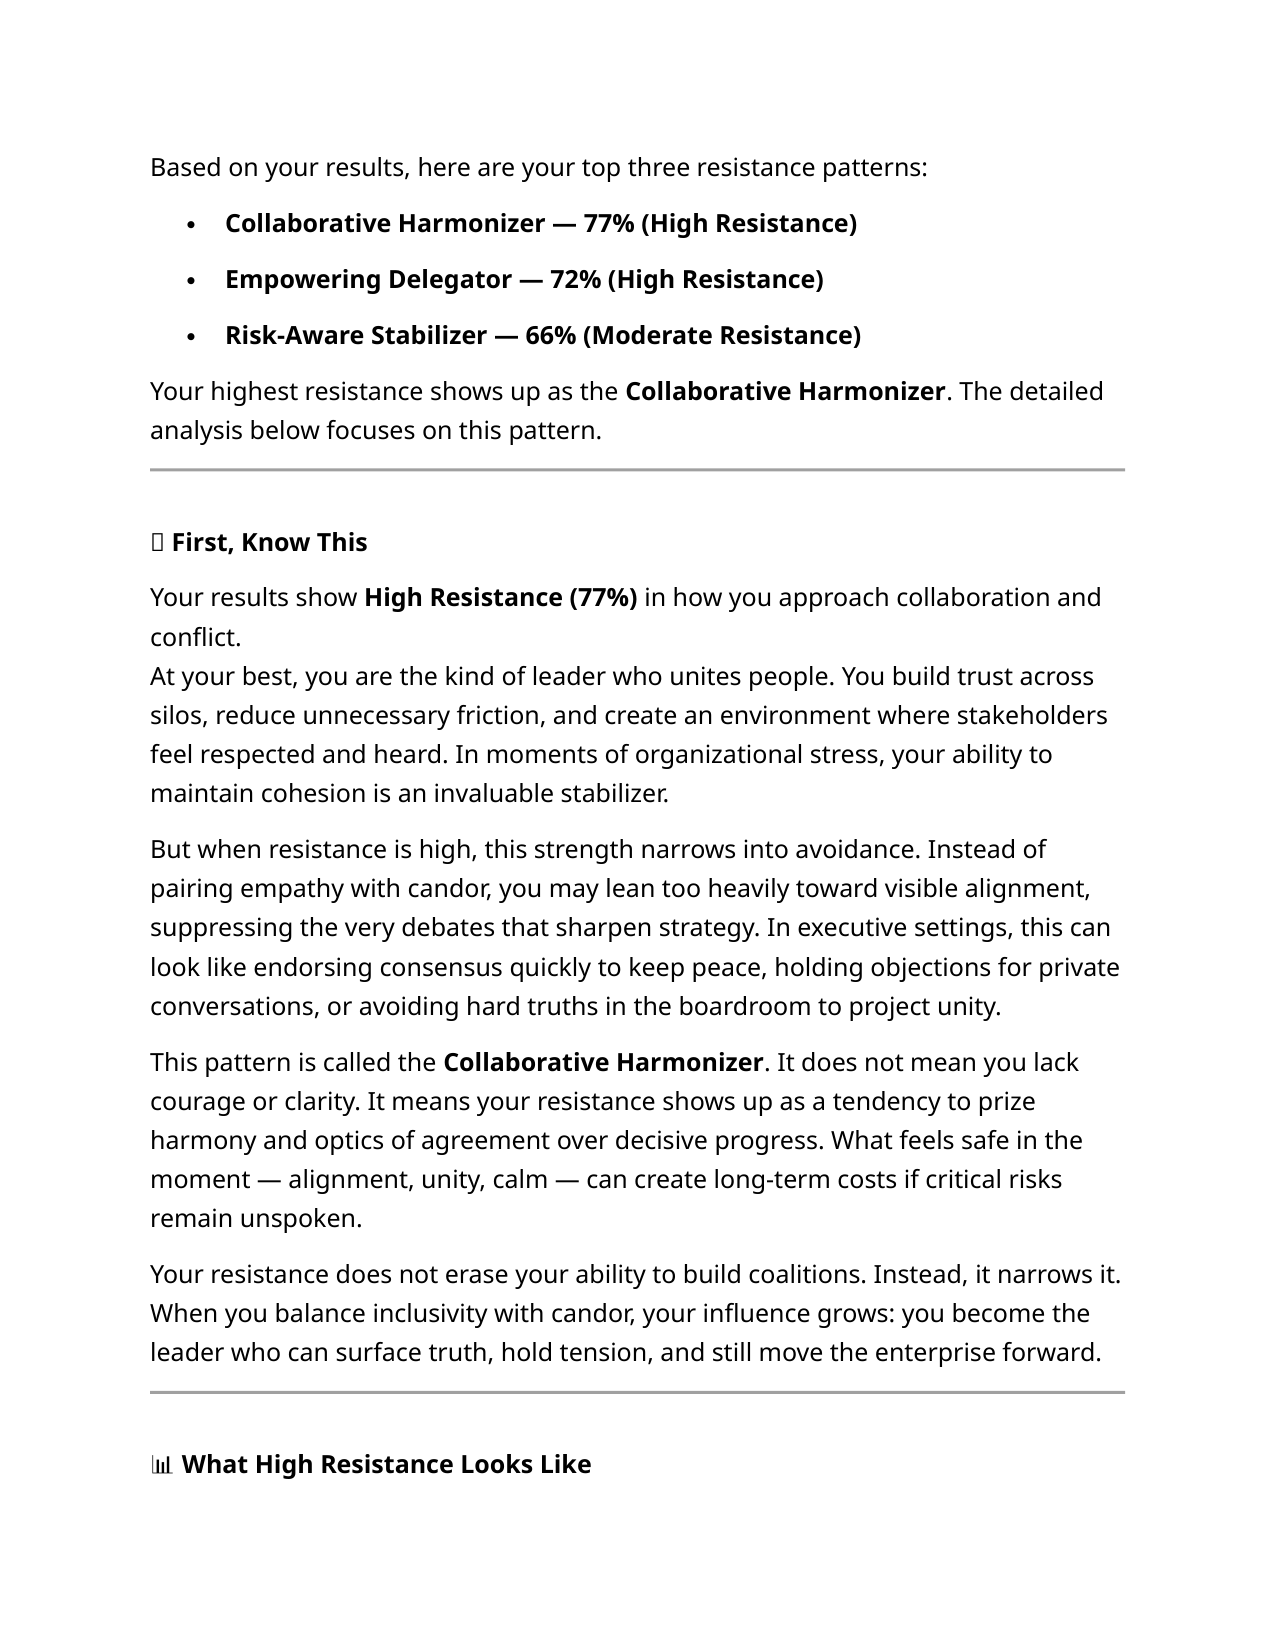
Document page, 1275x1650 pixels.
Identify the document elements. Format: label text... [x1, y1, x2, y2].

text Your results show High Resistance (77%) in how you approach collaboration and conflict. At your best, you are the kind of leader who unites people. You build trust across silos, reduce unnecessary friction, and create an environment where stakeholders feel respected and heard. In moments of organizational stress, your ability to maintain cohesion is an invaluable stabilizer. [150, 580, 1125, 810]
list Collaborative Harmonizer — 77% (High Resistance) [187, 206, 1125, 240]
text Based on your results, here are your top three resistance patterns: [150, 150, 1125, 184]
text But when resistance is high, this strength narrows into avoidance. Instead of pairing empathy with candor, you may lean too heavily toward visible alignment, suppressing the very debates that sharpen strategy. In executive settings, this can look like endorsing consensus quickly to keep peace, holding objections for private conversations, or avoiding hard truths in the boardroom to project unity. [150, 832, 1125, 1022]
text Your highest resistance shows up as the Collaborative Harmonizer. The detailed analysis below focuses on this pattern. [150, 373, 1125, 447]
text 📊 What High Resistance Looks Like [150, 1447, 1125, 1481]
list Risk-Aware Stabilizer — 66% (Moderate Resistance) [187, 317, 1125, 352]
text Your resistance does not erase your ability to build coalitions. Instead, it narrows it. When you balance inclusivity with candor, your influence grows: you become the leader who can surface truth, hold tension, and still move the enterprise forward. [150, 1257, 1125, 1369]
text 🧠 First, Know This [150, 524, 1125, 558]
list Empowering Delegator — 72% (High Resistance) [187, 262, 1125, 296]
text This pattern is called the Collaborative Harmonizer. It does not mean you lack courage or clarity. It means your resistance shows up as a tendency to prize harmony and optics of agreement over decisive progress. What feels safe in the moment — alignment, unity, calm — can create long-term costs if critical risks remain unspoken. [150, 1044, 1125, 1235]
